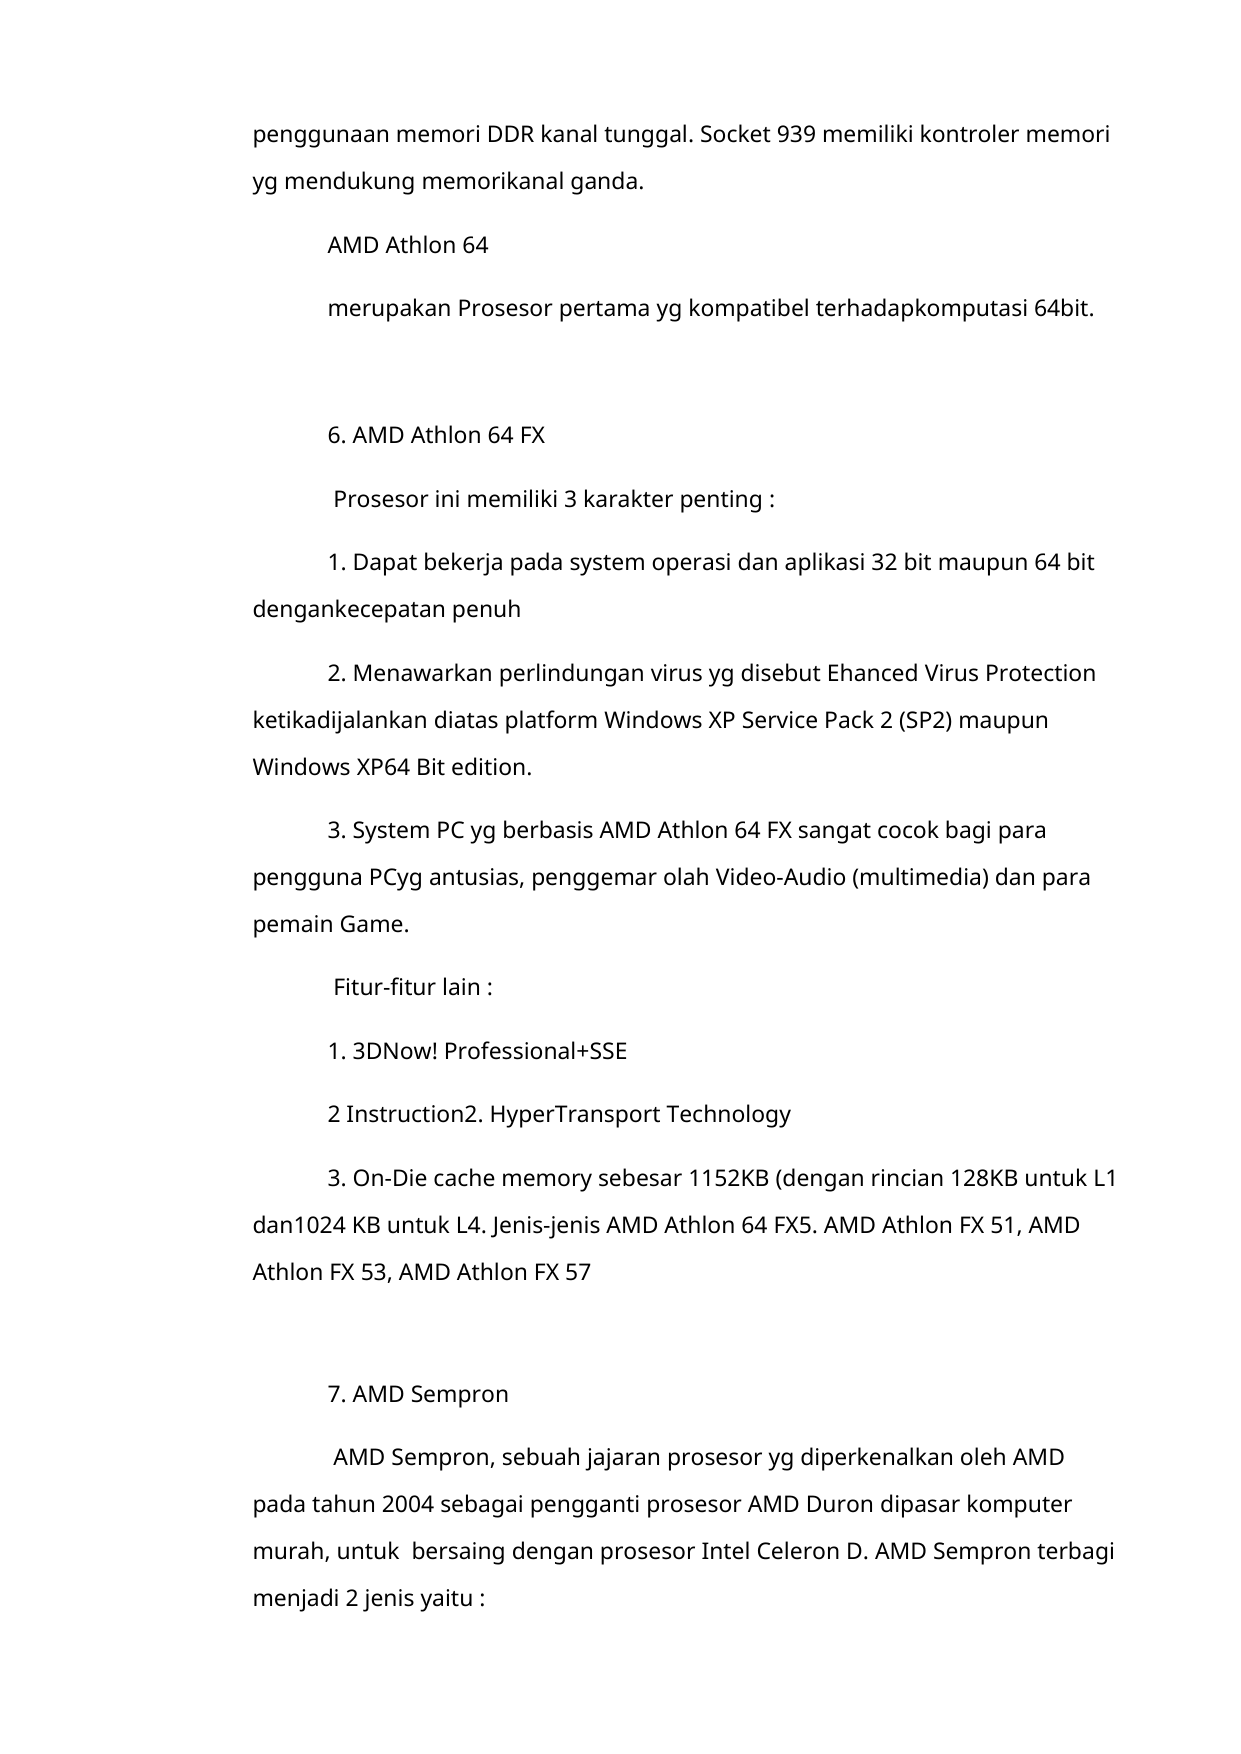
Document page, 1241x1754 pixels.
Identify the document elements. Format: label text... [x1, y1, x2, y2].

text 1. Dapat bekerja pada system operasi dan aplikasi 32 bit maupun 64 bit dengankecepatan penuh [252, 546, 1122, 624]
text AMD Athlon 64 [252, 228, 1122, 260]
text 1. 3DNow! Professional+SSE [252, 1035, 1122, 1066]
text Fitur-fitur lain : [252, 971, 1122, 1002]
text merupakan Prosesor pertama yg kompatibel terhadapkomputasi 64bit. [252, 292, 1122, 323]
text 3. System PC yg berbasis AMD Athlon 64 FX sangat cocok bagi para pengguna PCyg antusias, penggemar olah Video-Audio (multimedia) dan para pemain Game. [252, 814, 1122, 939]
text 2 Instruction2. HyperTransport Technology [252, 1098, 1122, 1129]
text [252, 118, 1122, 196]
text 7. AMD Sempron [252, 1378, 1122, 1409]
text Prosesor ini memiliki 3 karakter penting : [252, 483, 1122, 514]
text 2. Menawarkan perlindungan virus yg disebut Ehanced Virus Protection ketikadijalankan diatas platform Windows XP Service Pack 2 (SP2) maupun Windows XP64 Bit edition. [252, 657, 1122, 782]
text AMD Sempron, sebuah jajaran prosesor yg diperkenalkan oleh AMD pada tahun 2004 sebagai pengganti prosesor AMD Duron dipasar komputer murah, untuk bersaing dengan prosesor Intel Celeron D. AMD Sempron terbagi menjadi 2 jenis yaitu : [252, 1441, 1122, 1613]
text 3. On-Die cache memory sebesar 1152KB (dengan rincian 128KB untuk L1 dan1024 KB untuk L4. Jenis-jenis AMD Athlon 64 FX5. AMD Athlon FX 51, AMD Athlon FX 53, AMD Athlon FX 57 [252, 1162, 1122, 1287]
text 6. AMD Athlon 64 FX [252, 419, 1122, 450]
